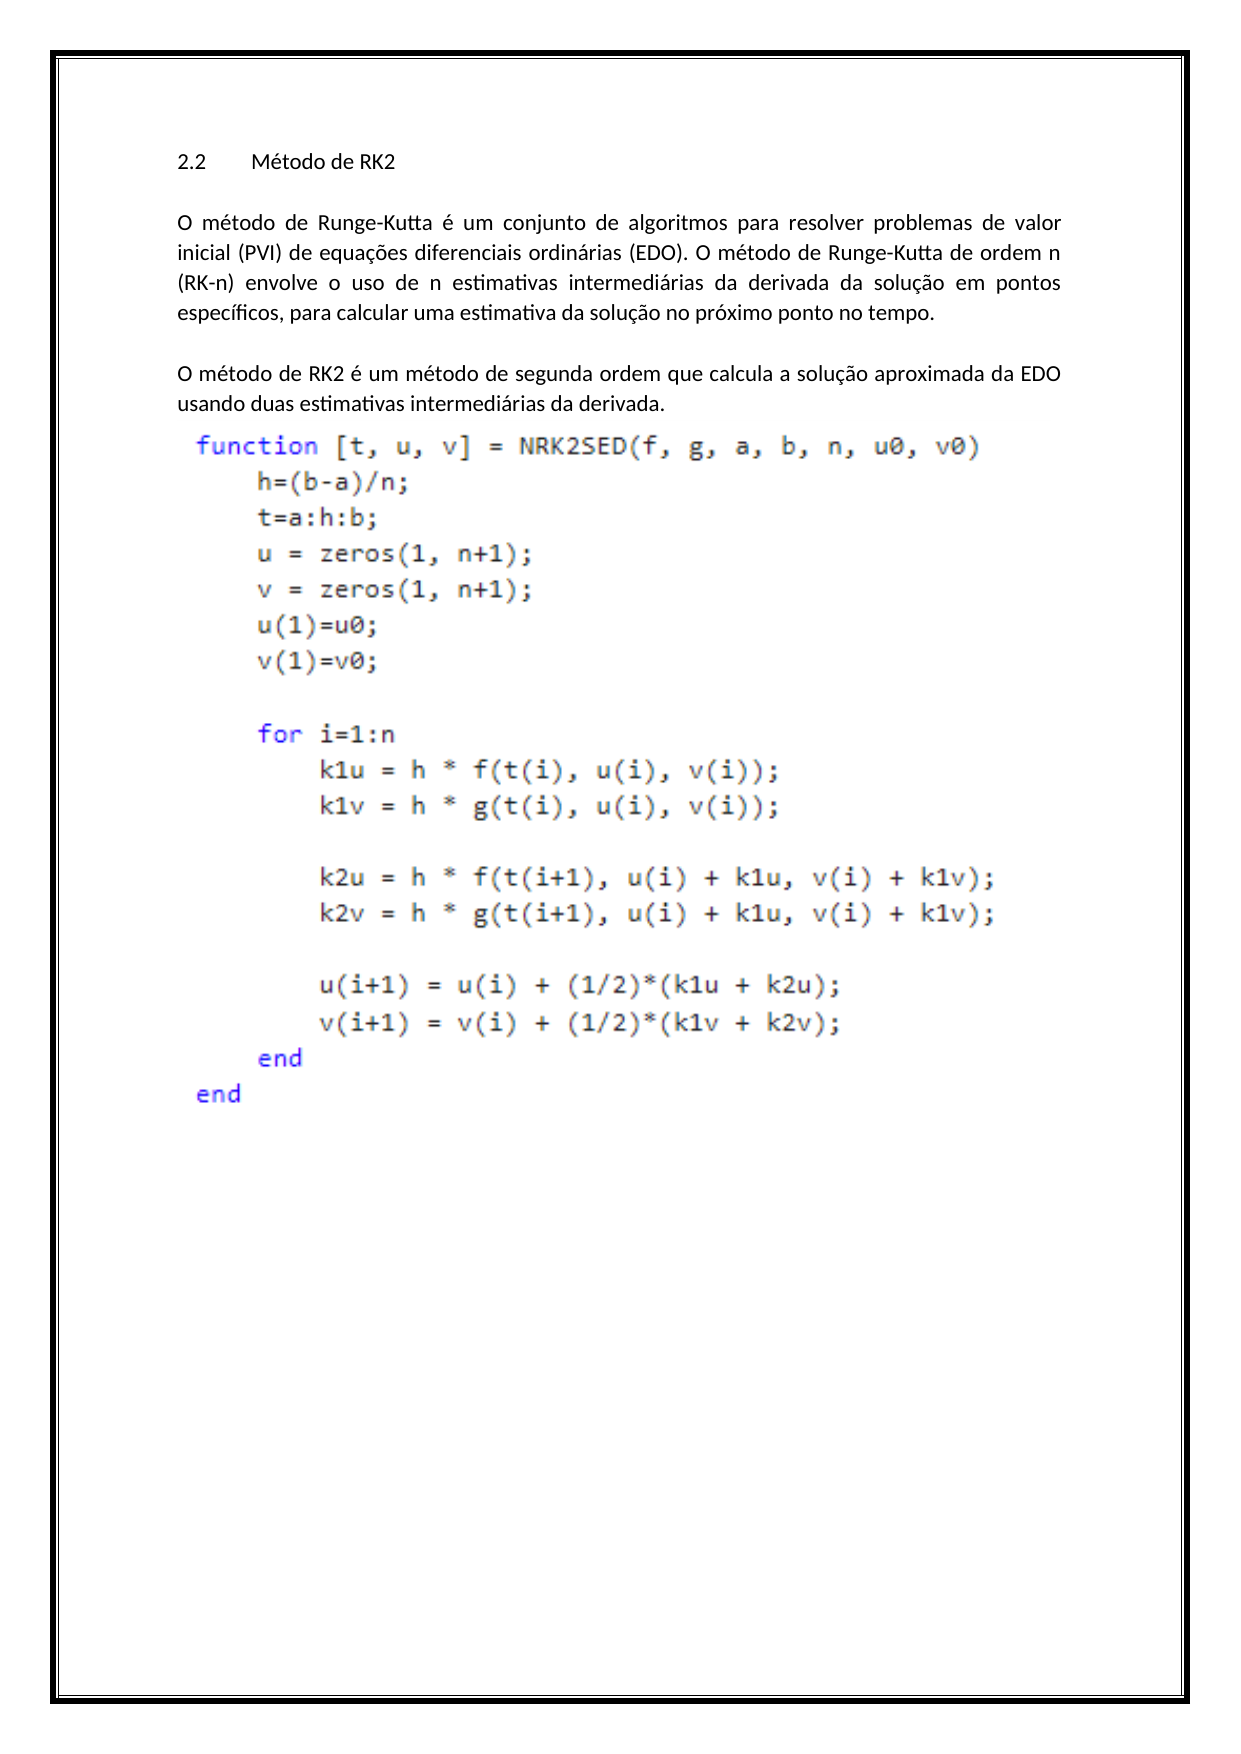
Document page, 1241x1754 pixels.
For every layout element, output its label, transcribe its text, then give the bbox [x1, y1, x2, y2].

list O método de RK2 é um método de segunda ordem que calcula a solução aproximada da EDO usando duas estimativas intermediárias da derivada. [177, 359, 1063, 417]
list Método de RK2 [177, 147, 1063, 176]
list O método de Runge-Kutta é um conjunto de algoritmos para resolver problemas de valor inicial (PVI) de equações diferenciais ordinárias (EDO). O método de Runge-Kutta de ordem n (RK-n) envolve o uso de n estimativas intermediárias da derivada da solução em pontos específicos, para calcular uma estimativa da solução no próximo ponto no tempo. [177, 208, 1063, 327]
picture [177, 419, 1052, 1105]
